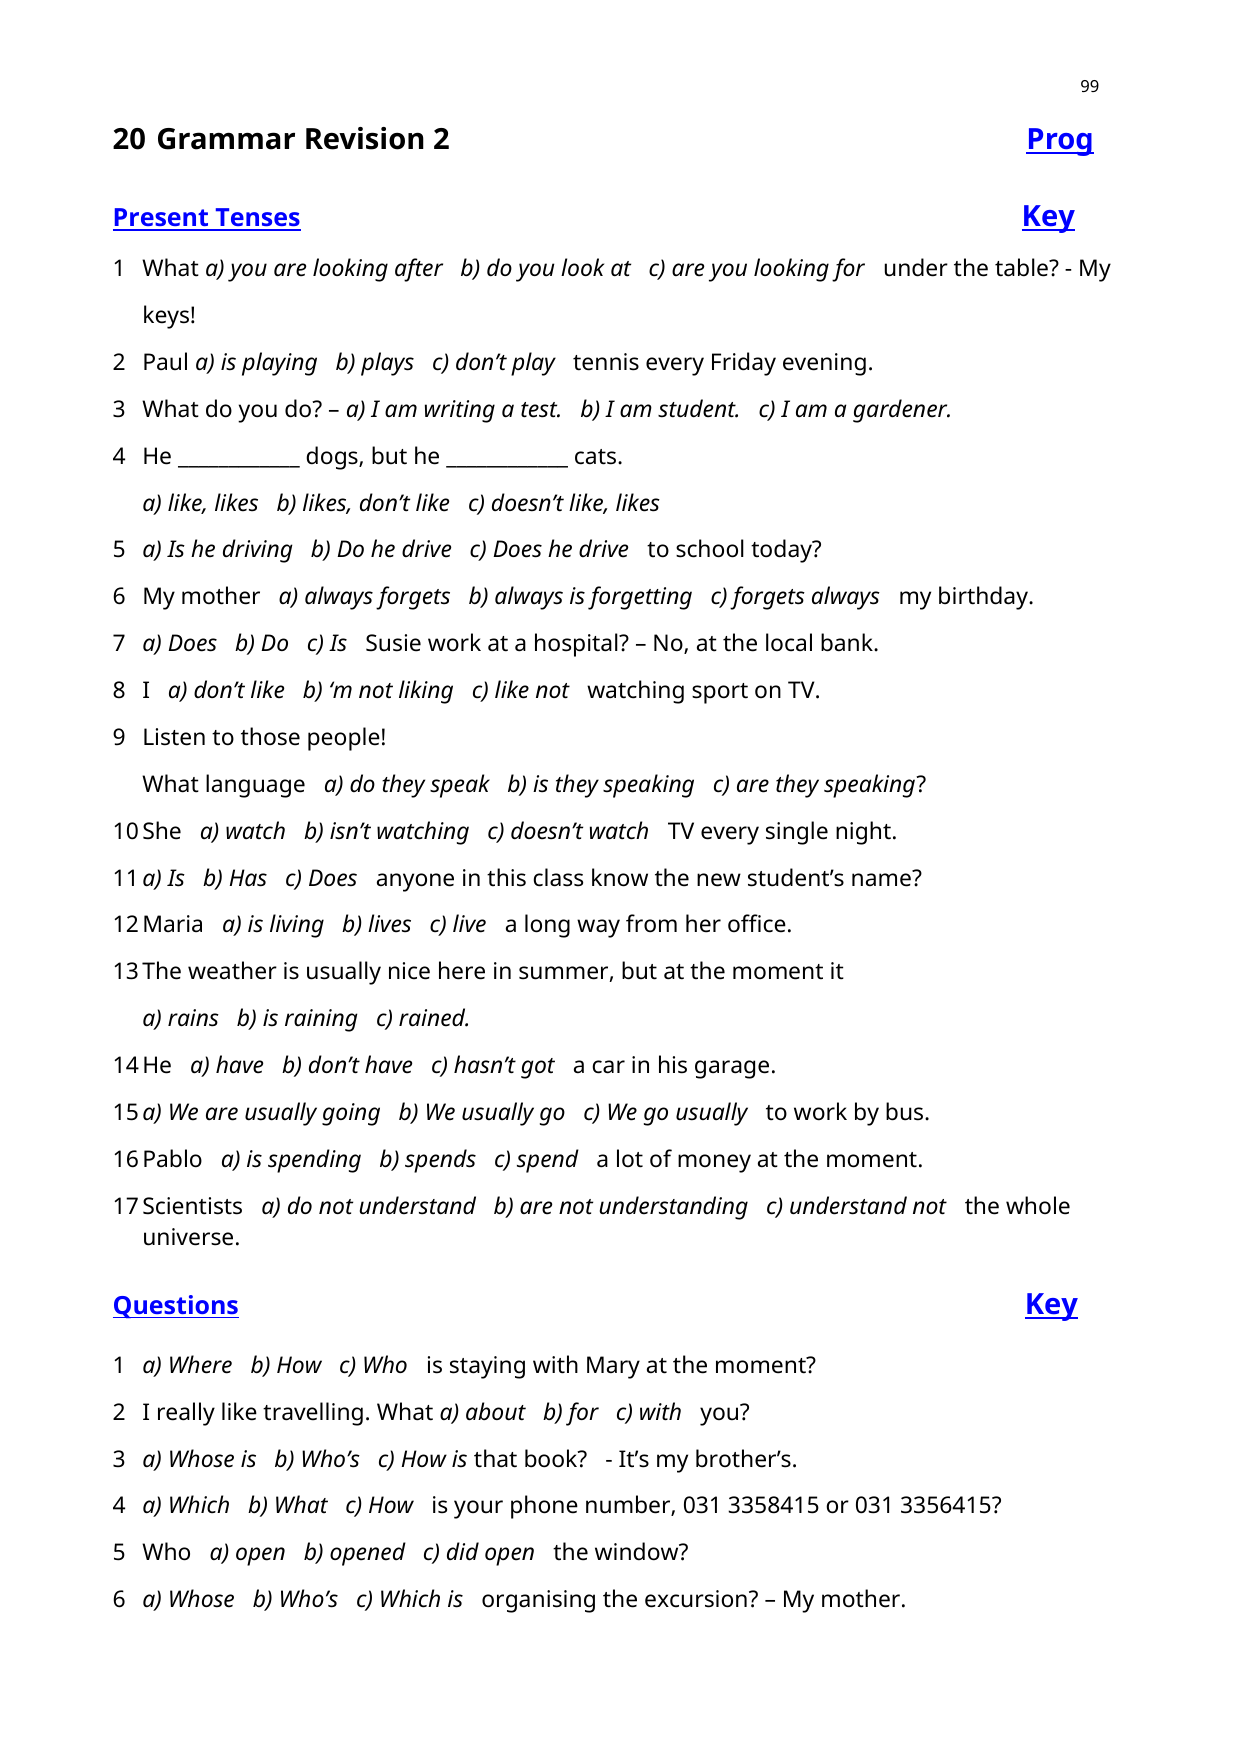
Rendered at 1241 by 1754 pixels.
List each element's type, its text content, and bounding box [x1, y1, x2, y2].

list The weather is usually nice here in summer, but at the moment it [112, 955, 1137, 987]
list She a) watch b) isn’t watching c) doesn’t watch TV every single night. [112, 815, 1137, 846]
list I really like travelling. What a) about b) for c) with you? [112, 1396, 1137, 1427]
text Questions Key [112, 1283, 1137, 1323]
list a) We are usually going b) We usually go c) We go usually to work by bus. [112, 1096, 1137, 1127]
list He ____________ dogs, but he ____________ cats. [112, 440, 1137, 471]
text Present Tenses Key [112, 195, 1137, 235]
list What do you do? – a) I am writing a test. b) I am student. c) I am a gardener. [112, 393, 1137, 424]
list Maria a) is living b) lives c) live a long way from her office. [112, 908, 1137, 940]
list Who a) open b) opened c) did open the window? [112, 1536, 1137, 1567]
subtitle Grammar Revision 2 Prog [112, 118, 1137, 158]
list He a) have b) don’t have c) hasn’t got a car in his garage. [112, 1049, 1137, 1080]
list a) Is b) Has c) Does anyone in this class know the new student’s name? [112, 862, 1137, 893]
list a) Where b) How c) Who is staying with Mary at the moment? [112, 1349, 1137, 1380]
list a) Whose b) Who’s c) Which is organising the excursion? – My mother. [112, 1583, 1137, 1614]
list Paul a) is playing b) plays c) don’t play tennis every Friday evening. [112, 346, 1137, 377]
list a) rains b) is raining c) rained. [142, 1002, 1137, 1033]
list a) Does b) Do c) Is Susie work at a hospital? – No, at the local bank. [112, 627, 1137, 658]
list Scientists a) do not understand b) are not understanding c) understand not the whole universe. [112, 1190, 1137, 1252]
list What language a) do they speak b) is they speaking c) are they speaking? [142, 768, 1137, 799]
list Listen to those people! [112, 721, 1137, 752]
list Pablo a) is spending b) spends c) spend a lot of money at the moment. [112, 1143, 1137, 1174]
list I a) don’t like b) ‘m not liking c) like not watching sport on TV. [112, 674, 1137, 705]
list What a) you are looking after b) do you look at c) are you looking for under the table? - My keys! [112, 252, 1137, 330]
list a) Whose is b) Who’s c) How is that book? - It’s my brother’s. [112, 1442, 1137, 1474]
list a) Which b) What c) How is your phone number, 031 3358415 or 031 3356415? [112, 1489, 1137, 1521]
list a) like, likes b) likes, don’t like c) doesn’t like, likes [142, 487, 1137, 518]
list My mother a) always forgets b) always is forgetting c) forgets always my birthday. [112, 580, 1137, 612]
list a) Is he driving b) Do he drive c) Does he drive to school today? [112, 533, 1137, 565]
